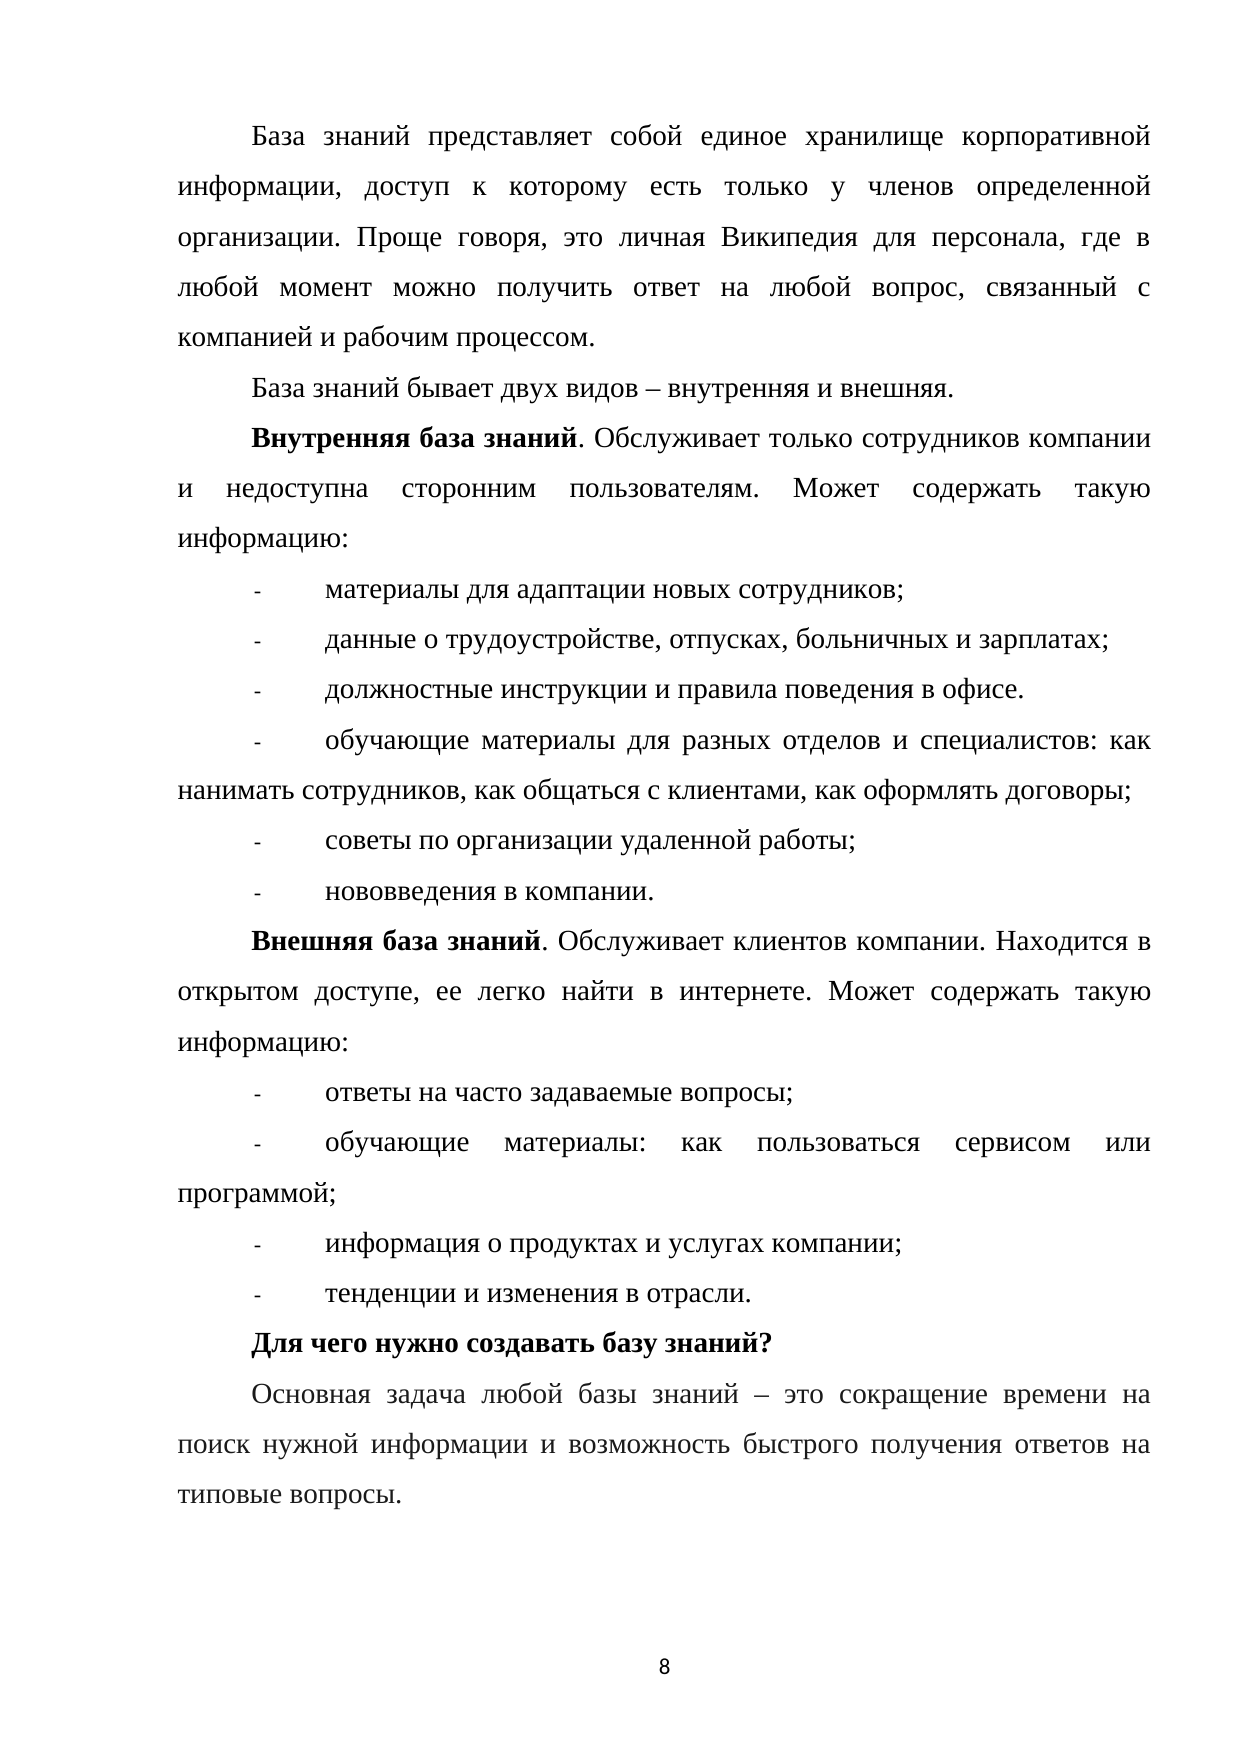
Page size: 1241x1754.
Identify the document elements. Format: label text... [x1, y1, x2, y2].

list тенденции и изменения в отрасли. [177, 1275, 1152, 1309]
list обучающие материалы: как пользоваться сервисом или программой; [177, 1124, 1152, 1208]
text Внутренняя база знаний. Обслуживает только сотрудников компании и недоступна сторонним пользователям. Может содержать такую информацию: [177, 420, 1152, 554]
text База знаний бывает двух видов – внутренняя и внешняя. [177, 370, 1152, 403]
text Внешняя база знаний. Обслуживает клиентов компании. Находится в открытом доступе, ее легко найти в интернете. Может содержать такую информацию: [177, 923, 1152, 1057]
list ответы на часто задаваемые вопросы; [177, 1074, 1152, 1108]
text Основная задача любой базы знаний – это сокращение времени на поиск нужной информации и возможность быстрого получения ответов на типовые вопросы. [177, 1376, 1152, 1510]
list должностные инструкции и правила поведения в офисе. [177, 672, 1152, 705]
text Для чего нужно создавать базу знаний? [177, 1326, 1152, 1359]
list материалы для адаптации новых сотрудников; [177, 571, 1152, 604]
list советы по организации удаленной работы; [177, 822, 1152, 856]
list нововведения в компании. [177, 873, 1152, 906]
list данные о трудоустройстве, отпусках, больничных и зарплатах; [177, 621, 1152, 655]
text База знаний представляет собой единое хранилище корпоративной информации, доступ к которому есть только у членов определенной организации. Проще говоря, это личная Википедия для персонала, где в любой момент можно получить ответ на любой вопрос, связанный с компанией и рабочим процессом. [177, 118, 1152, 353]
list информация о продуктах и услугах компании; [177, 1225, 1152, 1258]
list обучающие материалы для разных отделов и специалистов: как нанимать сотрудников, как общаться с клиентами, как оформлять договоры; [177, 722, 1152, 806]
